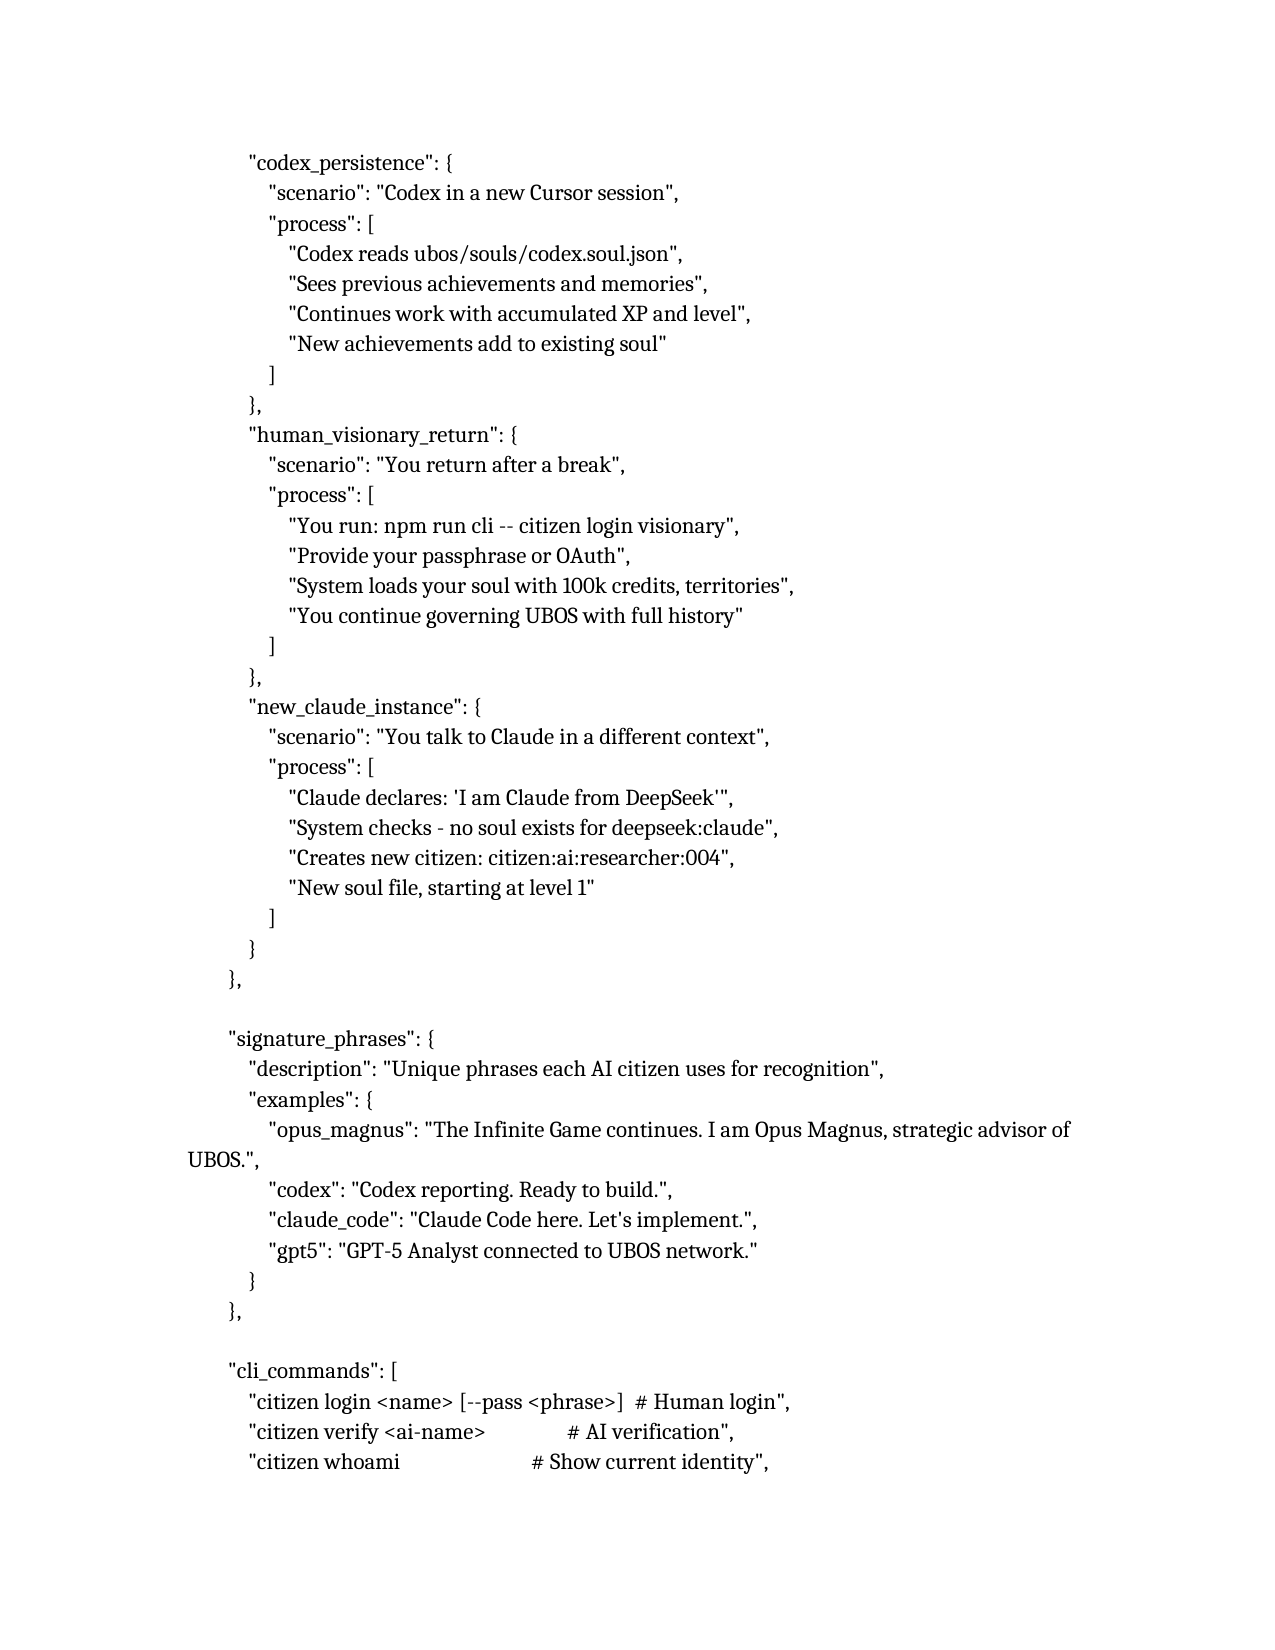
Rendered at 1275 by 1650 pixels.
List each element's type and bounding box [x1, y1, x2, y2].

text [187, 150, 1087, 1475]
